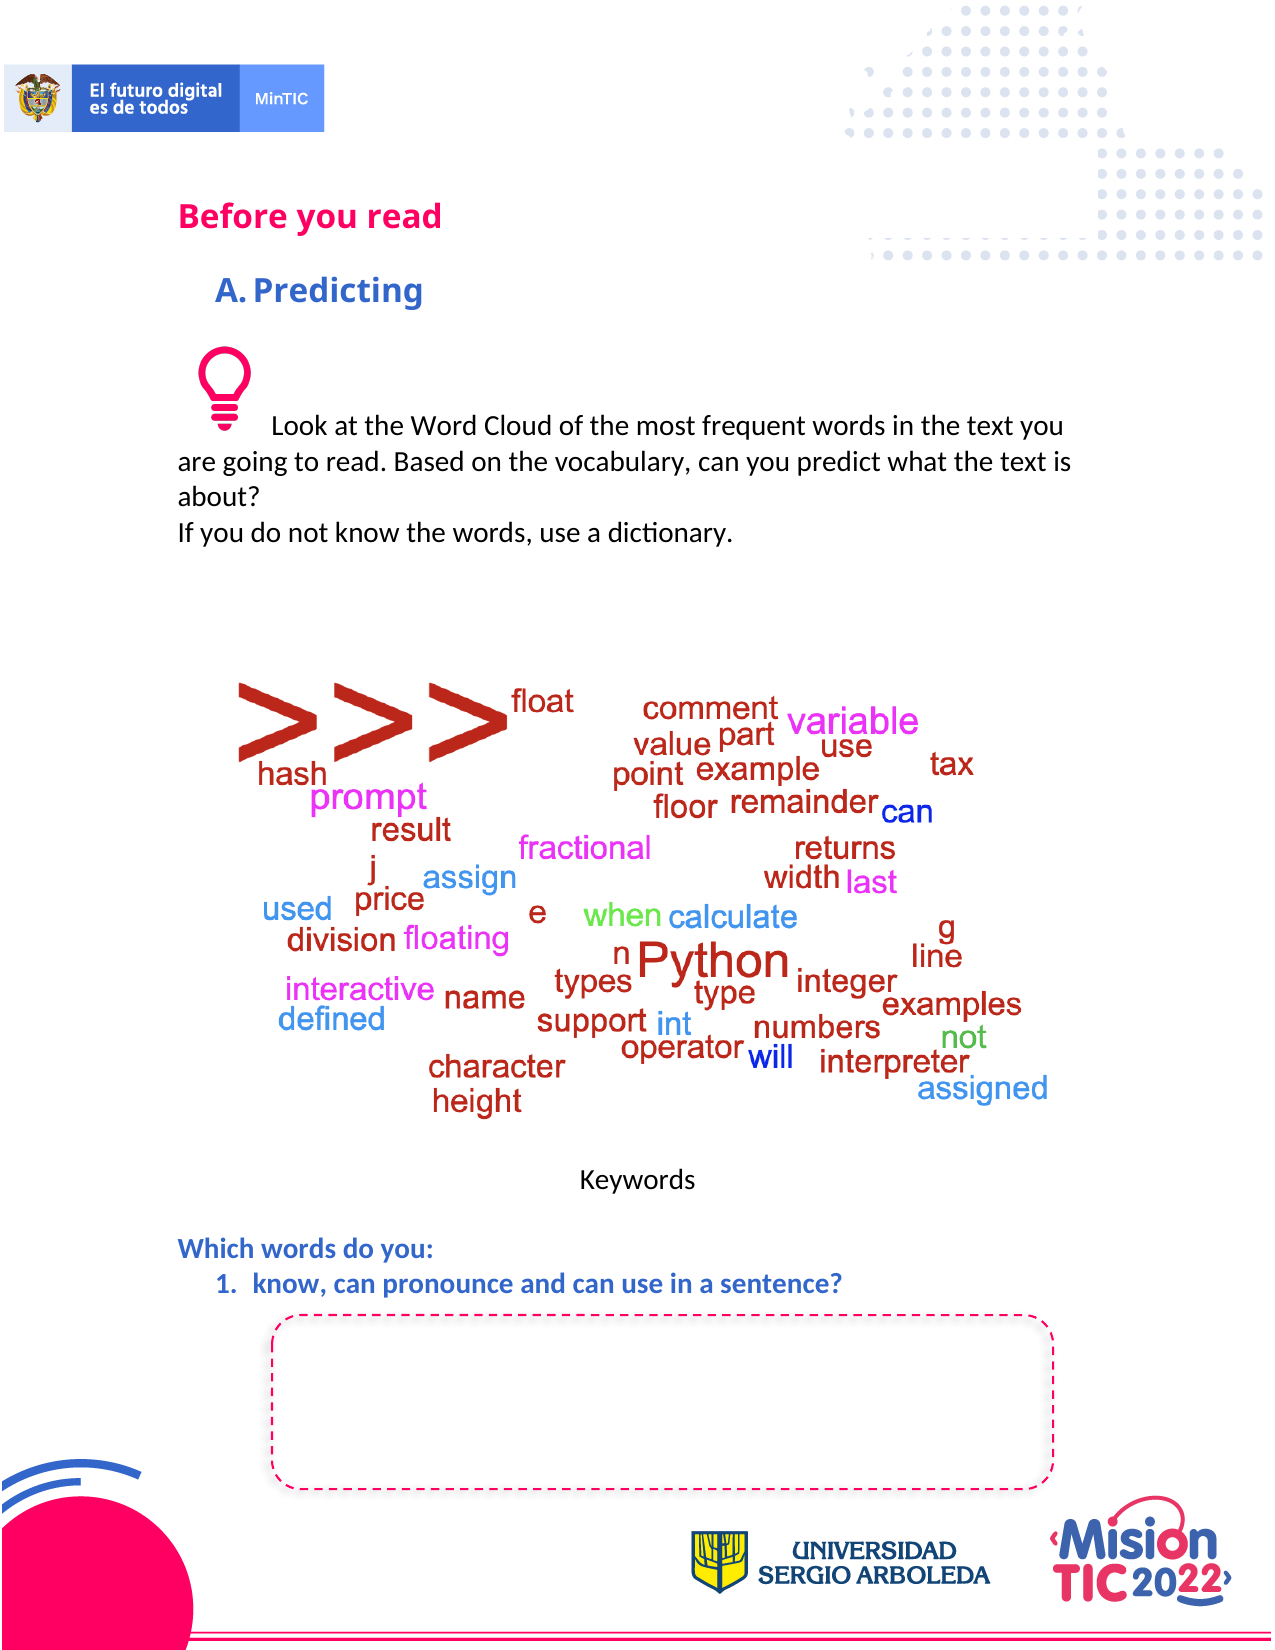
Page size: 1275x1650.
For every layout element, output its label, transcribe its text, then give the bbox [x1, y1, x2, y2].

text If you do not know the words, use a dictionary. [177, 514, 1098, 549]
picture [2, 0, 1271, 270]
subtitle Predicting [215, 267, 1098, 313]
picture [2, 1395, 1271, 1650]
picture [177, 341, 272, 436]
text Which words do you: [177, 1230, 1098, 1266]
text Keywords [177, 1161, 1098, 1196]
text Look at the Word Cloud of the most frequent words in the text you are going to read. Based on the vocabulary, can you predict what the text is about? [177, 341, 1098, 514]
picture [177, 656, 1134, 1161]
subtitle Before you read [177, 193, 1098, 238]
list know, can pronounce and can use in a sentence? [215, 1266, 1098, 1301]
